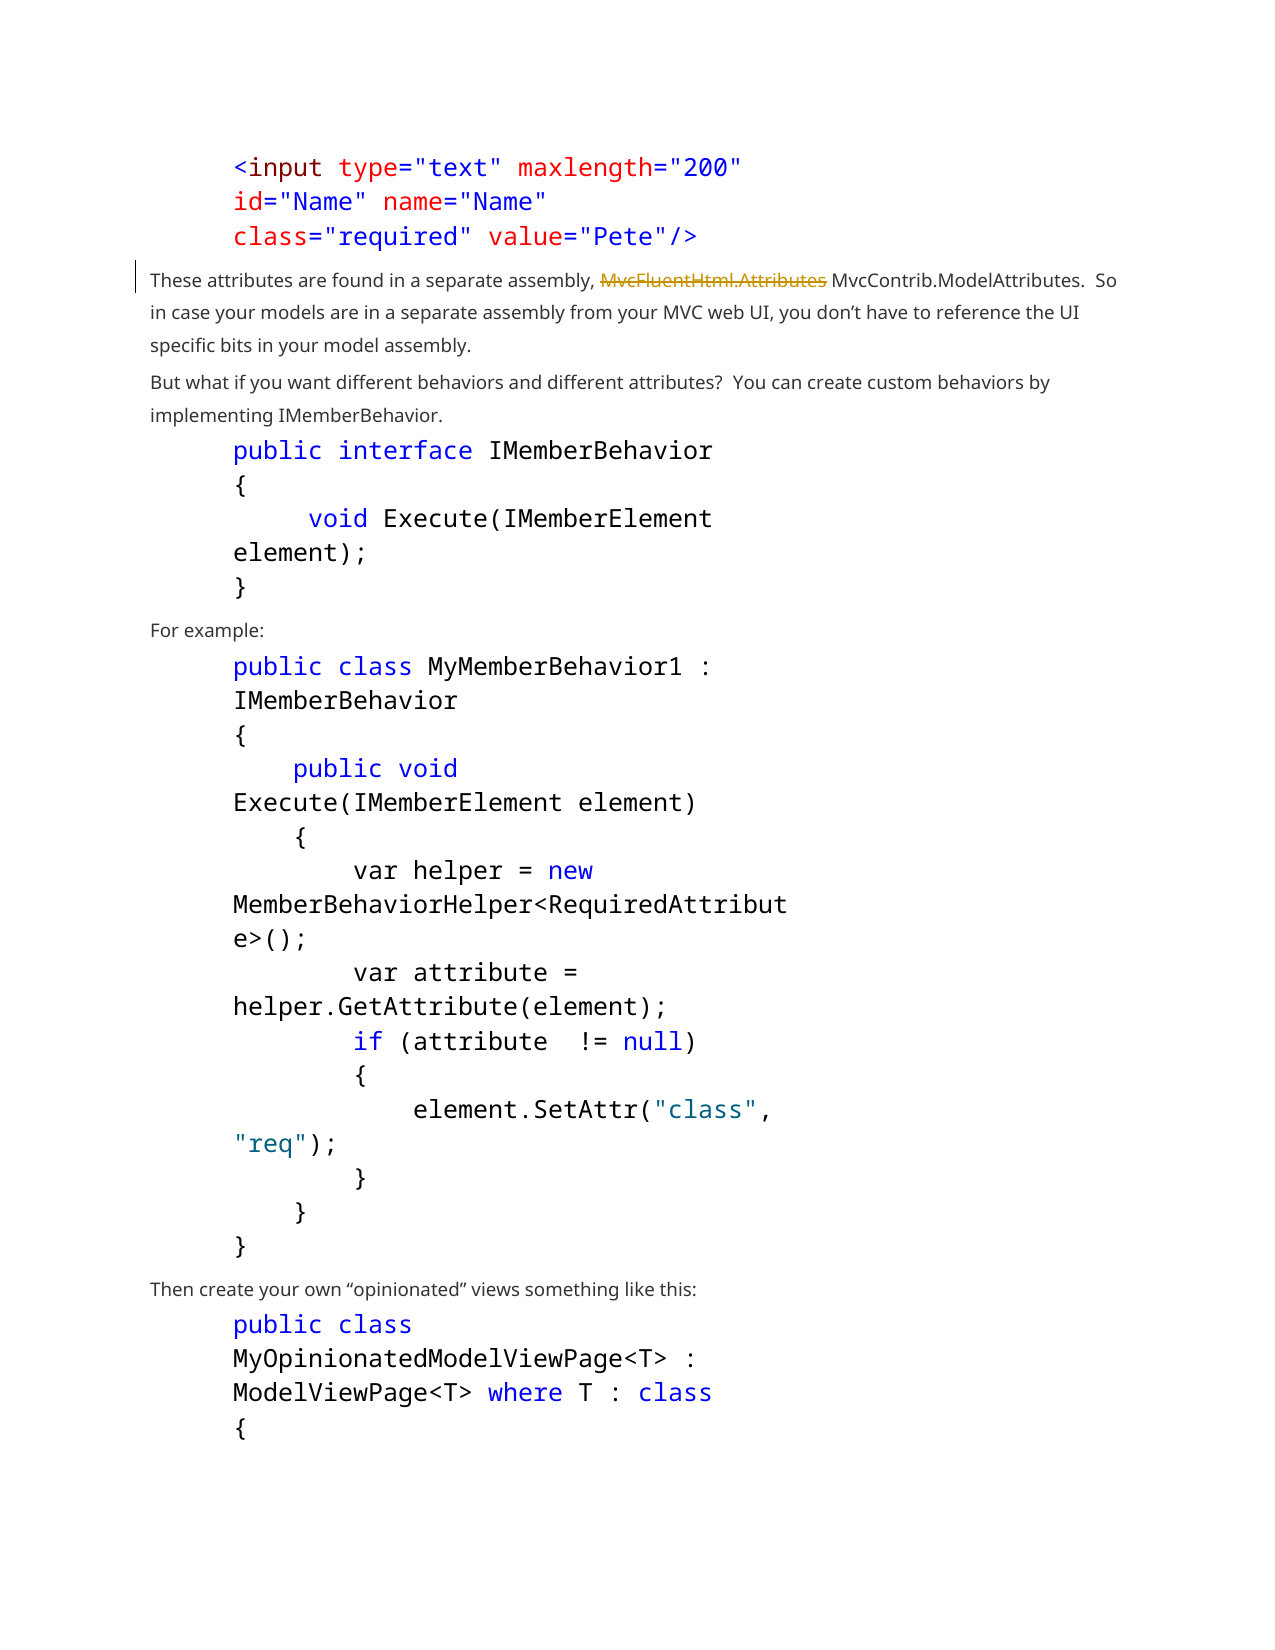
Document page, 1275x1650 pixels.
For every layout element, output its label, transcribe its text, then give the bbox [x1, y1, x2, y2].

text } [233, 1193, 792, 1227]
text public class MyMemberBehavior1 : IMemberBehavior [233, 648, 792, 717]
text public interface IMemberBehavior [233, 433, 792, 467]
text void Execute(IMemberElement element); [233, 501, 792, 569]
text var attribute = helper.GetAttribute(element); [233, 955, 792, 1023]
text { [233, 467, 792, 501]
text Then create your own “opinionated” views something like this: [150, 1269, 1125, 1302]
text For example: [150, 611, 1125, 643]
text { [233, 717, 792, 751]
text { [233, 1409, 792, 1443]
text public void Execute(IMemberElement element) [233, 751, 792, 819]
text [233, 1307, 792, 1409]
text } [233, 1159, 792, 1193]
text { [233, 1057, 792, 1091]
text } [233, 569, 792, 603]
text if (attribute != null) [233, 1023, 792, 1057]
text } [233, 1227, 792, 1262]
text { [233, 819, 792, 853]
text These attributes are found in a separate assembly, MvcContrib.ModelAttributes. So in case your models are in a separate assembly from your MVC web UI, you don’t have to reference the UI specific bits in your model assembly. [150, 260, 1125, 357]
text element.SetAttr("class", "req"); [233, 1091, 792, 1159]
text But what if you want different behaviors and different attributes? You can create custom behaviors by implementing IMemberBehavior. [150, 363, 1125, 428]
text var helper = new MemberBehaviorHelper<RequiredAttribute>(); [233, 853, 792, 955]
text <input type="text" maxlength="200" id="Name" name="Name" class="required" value="Pete"/> [233, 150, 792, 252]
